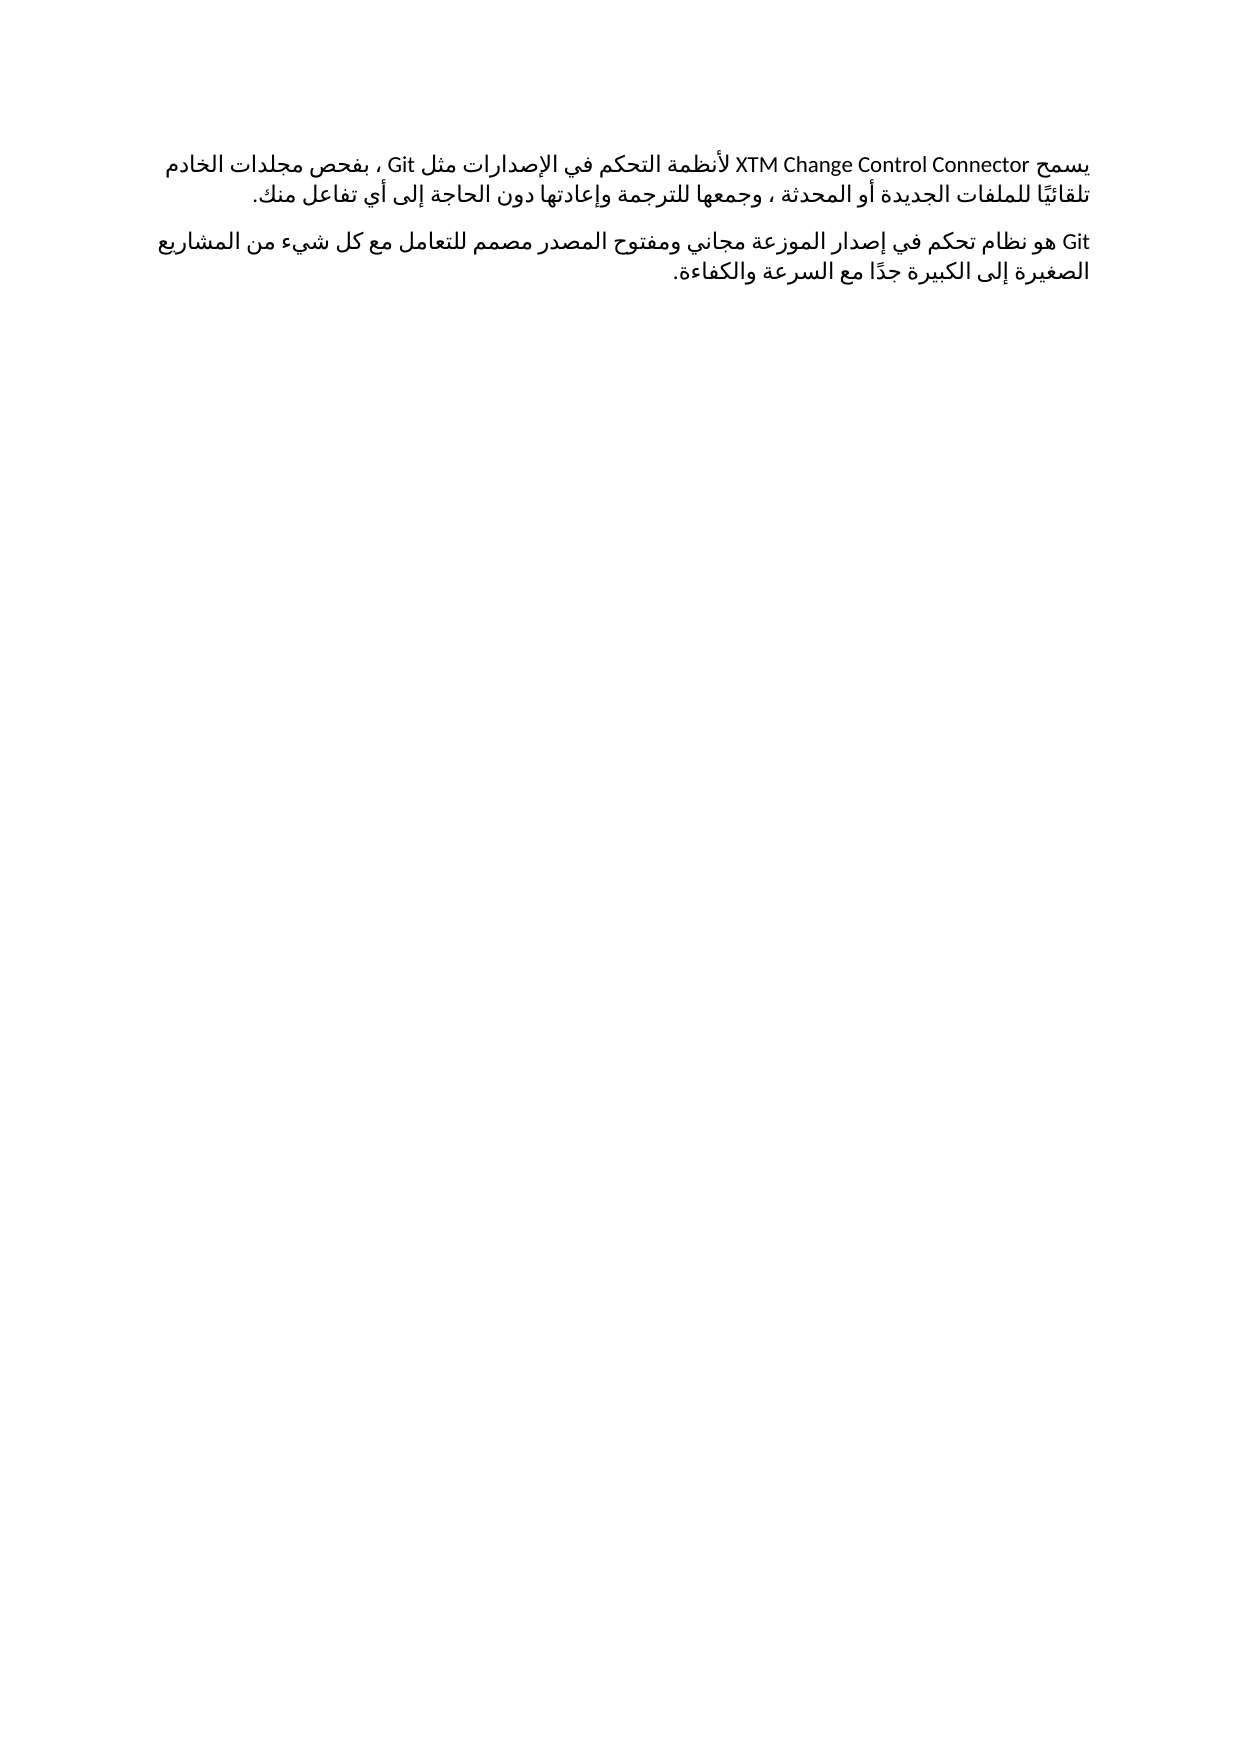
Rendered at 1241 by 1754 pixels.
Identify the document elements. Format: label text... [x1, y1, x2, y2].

text Git هو نظام تحكم في إصدار الموزعة مجاني ومفتوح المصدر مصمم للتعامل مع كل شيء من المشاريع الصغيرة إلى الكبيرة جدًا مع السرعة والكفاءة. [150, 227, 1090, 285]
text يسمح XTM Change Control Connector لأنظمة التحكم في الإصدارات مثل Git ، بفحص مجلدات الخادم تلقائيًا للملفات الجديدة أو المحدثة ، وجمعها للترجمة وإعادتها دون الحاجة إلى أي تفاعل منك. [150, 150, 1090, 208]
